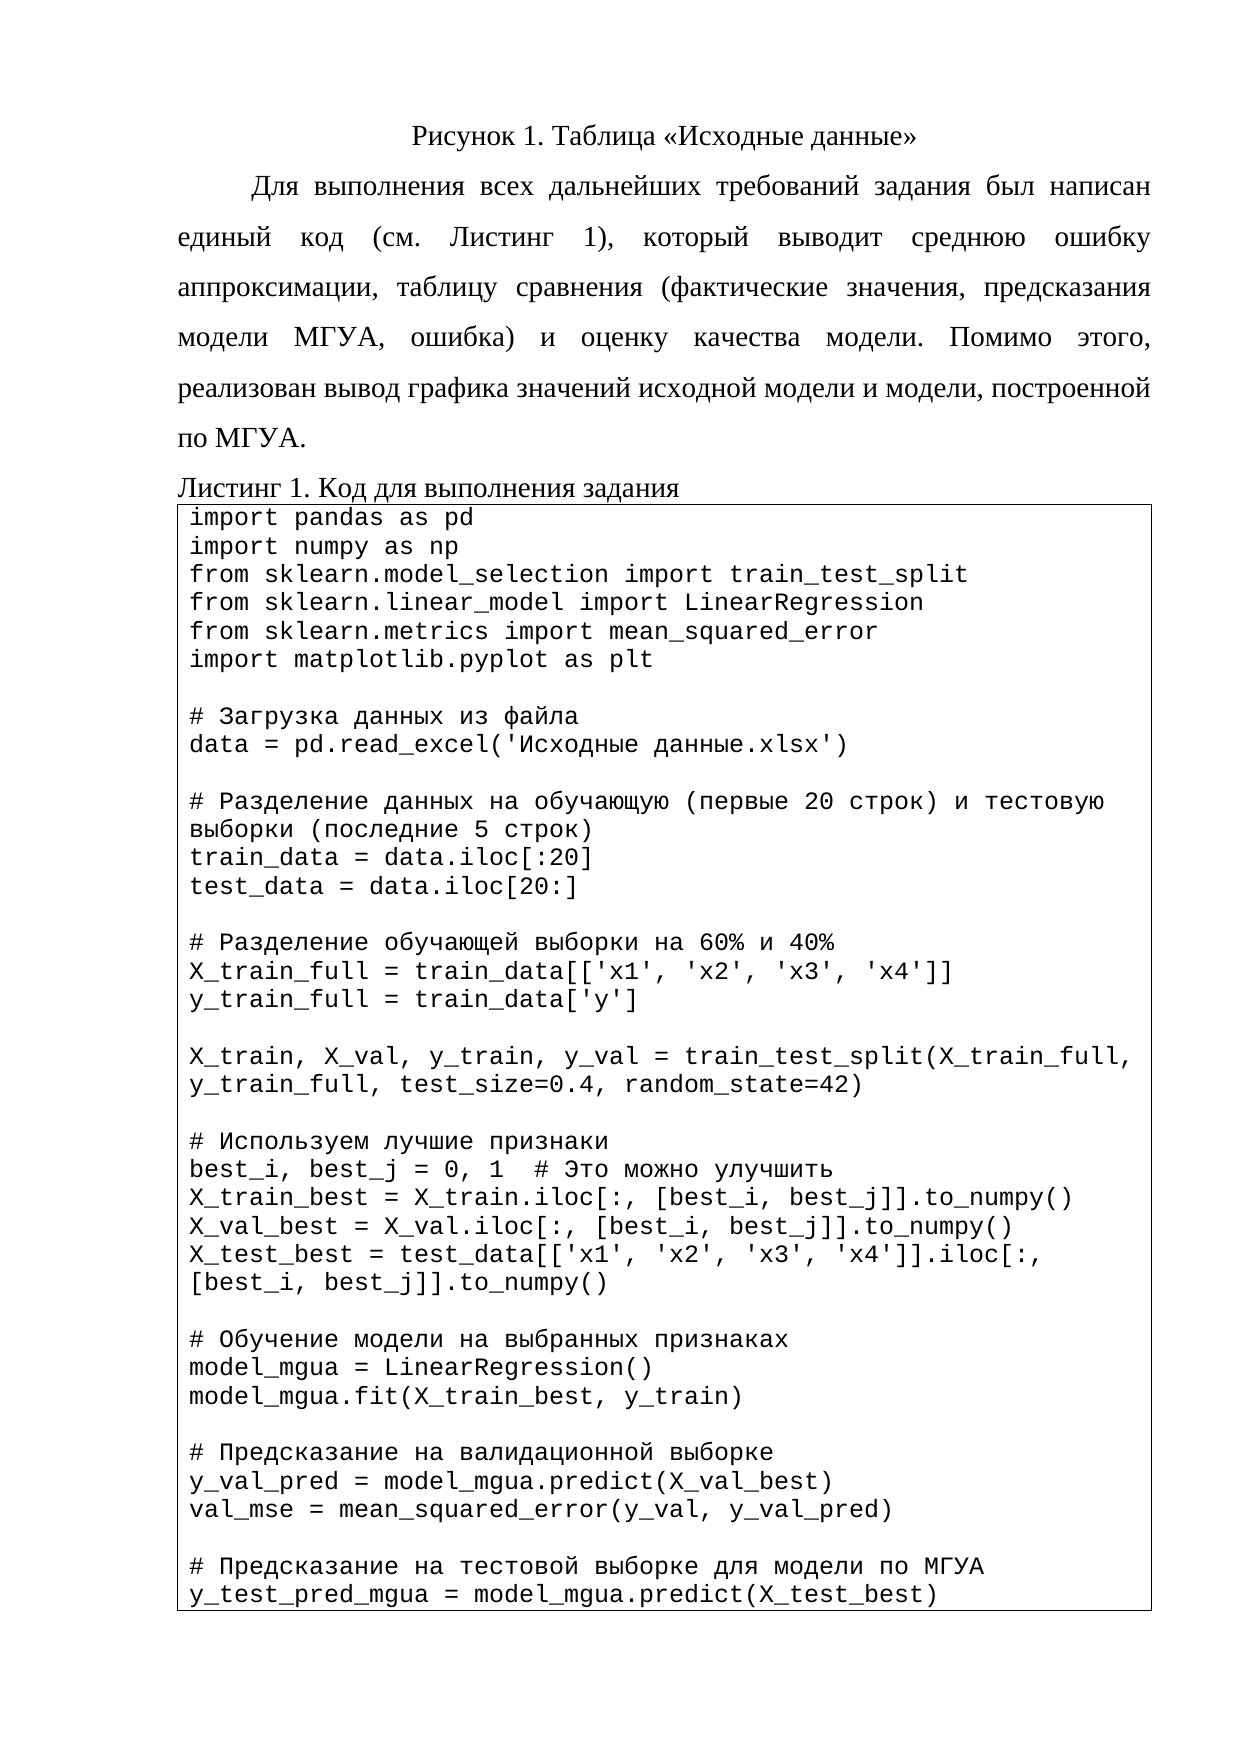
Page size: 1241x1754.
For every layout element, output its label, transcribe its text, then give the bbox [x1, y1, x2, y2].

text Для выполнения всех дальнейших требований задания был написан единый код (см. Листинг 1), который выводит среднюю ошибку аппроксимации, таблицу сравнения (фактические значения, предсказания модели МГУА, ошибка) и оценку качества модели. Помимо этого, реализован вывод графика значений исходной модели и модели, построенной по МГУА. [177, 168, 1152, 453]
text Рисунок 1. Таблица «Исходные данные» [177, 118, 1152, 152]
text Листинг 1. Код для выполнения задания [177, 470, 1152, 504]
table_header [178, 505, 1151, 1610]
